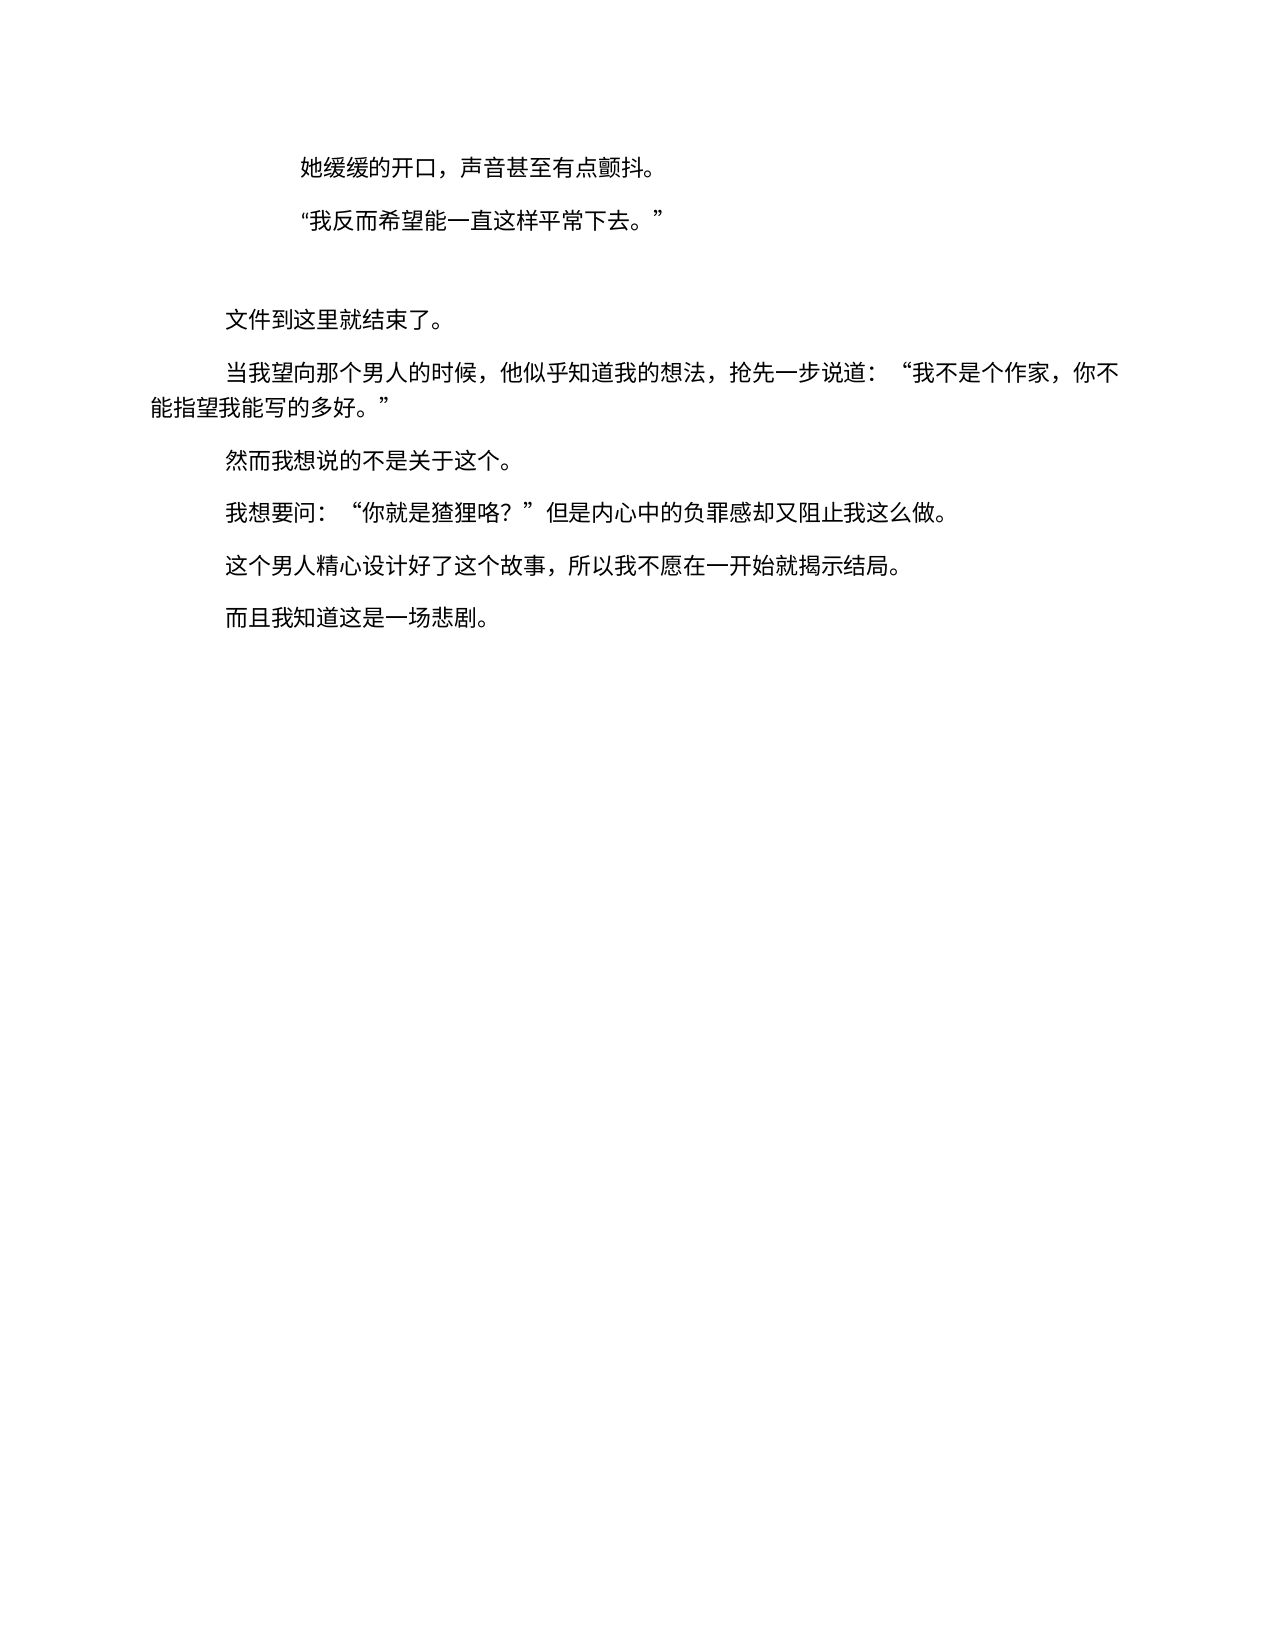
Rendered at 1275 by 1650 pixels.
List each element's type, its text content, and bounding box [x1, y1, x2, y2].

text “我反而希望能一直这样平常下去。” [150, 202, 1125, 236]
text ​ 文件到这里就结束了。 [150, 302, 1125, 335]
text ​ 当我望向那个男人的时候，他似乎知道我的想法，抢先一步说道：“我不是个作家，你不能指望我能写的多好。” [150, 354, 1125, 423]
text ​ 而且我知道这是一场悲剧。 [150, 600, 1125, 633]
text 她缓缓的开口，声音甚至有点颤抖。 [150, 150, 1125, 183]
text ​ 我想要问：“你就是猹狸咯？”但是内心中的负罪感却又阻止我这么做。 [150, 495, 1125, 528]
text ​ 这个男人精心设计好了这个故事，所以我不愿在一开始就揭示结局。 [150, 548, 1125, 581]
text ​ 然而我想说的不是关于这个。 [150, 443, 1125, 476]
